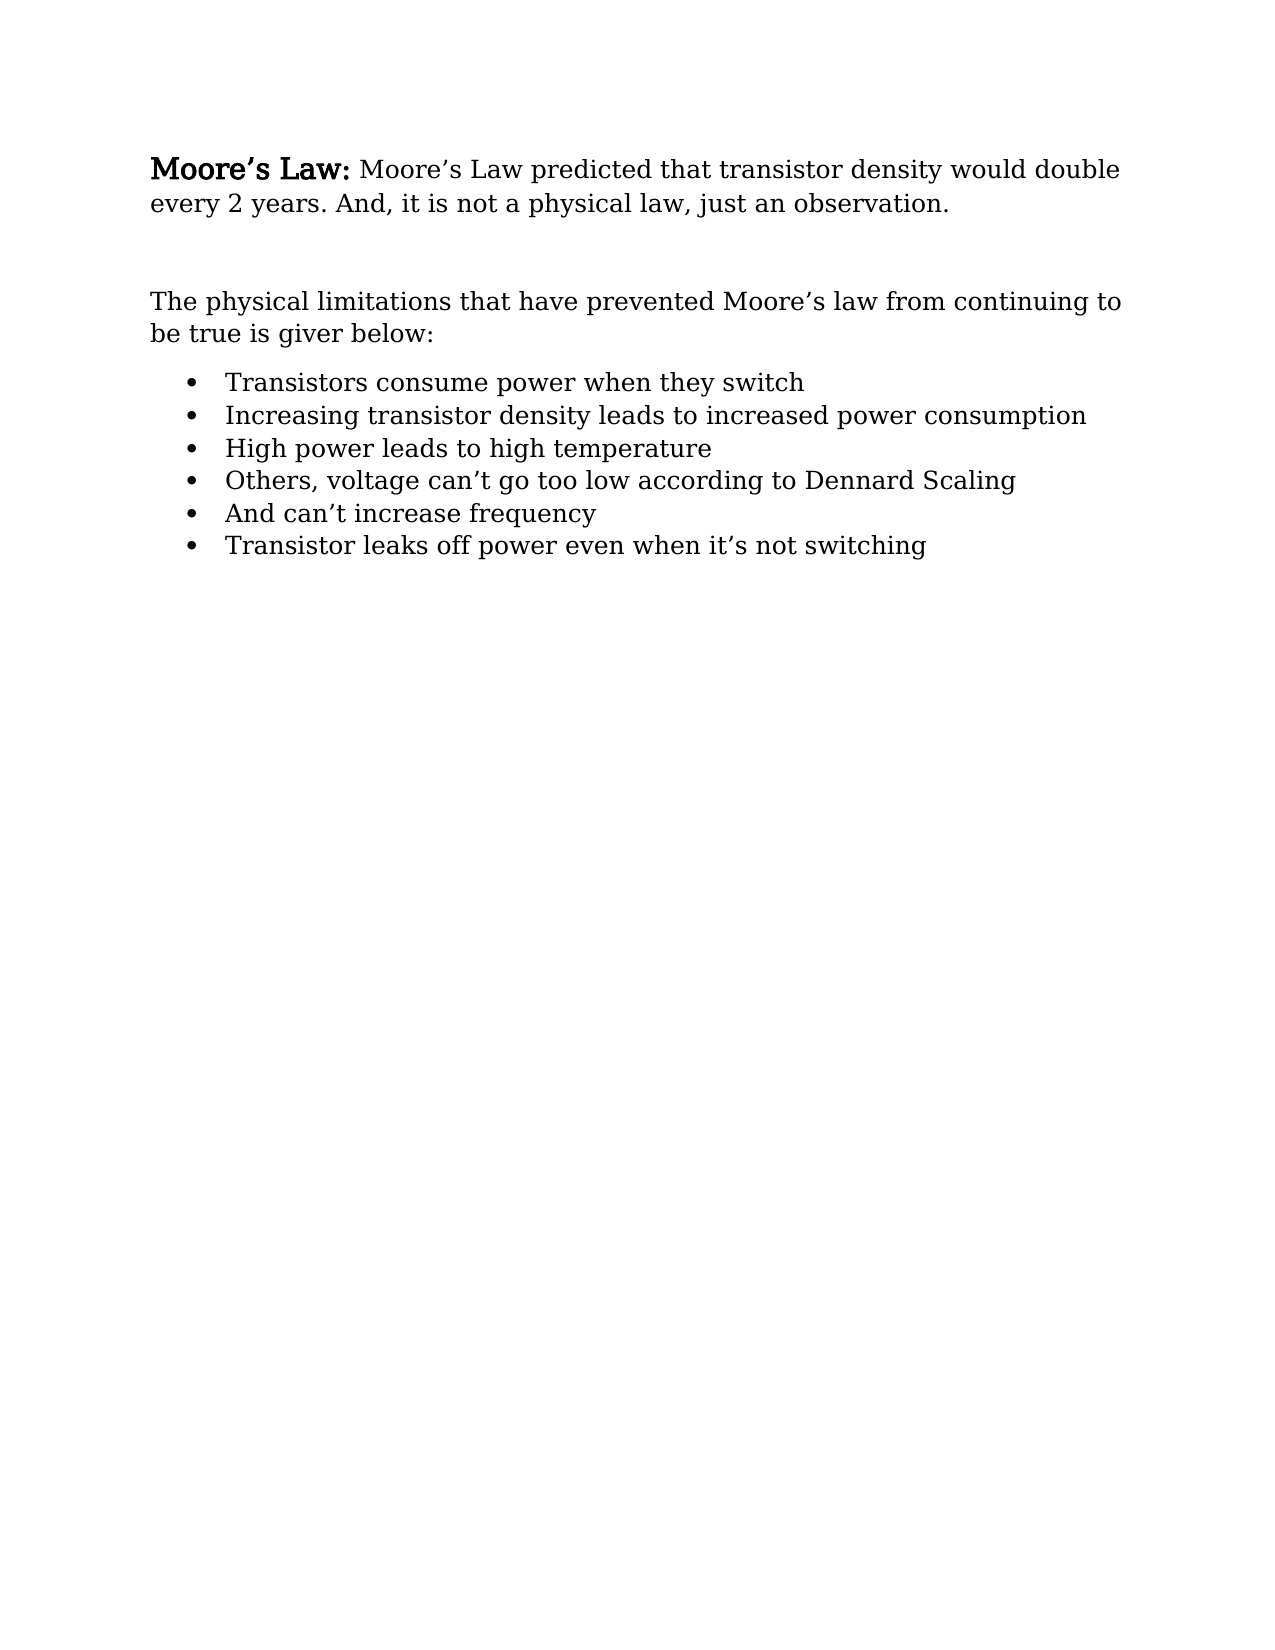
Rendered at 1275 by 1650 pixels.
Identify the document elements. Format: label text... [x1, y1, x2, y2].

text Moore’s Law: Moore’s Law predicted that transistor density would double every 2 years. And, it is not a physical law, just an observation. [150, 150, 1125, 217]
list Transistor leaks off power even when it’s not switching [187, 530, 1125, 560]
text The physical limitations that have prevented Moore’s law from continuing to be true is giver below: [150, 286, 1125, 348]
list And can’t increase frequency [187, 497, 1125, 528]
list Others, voltage can’t go too low according to Dennard Scaling [187, 465, 1125, 495]
list Transistors consume power when they switch [187, 367, 1125, 397]
list Increasing transistor density leads to increased power consumption [187, 399, 1125, 430]
list High power leads to high temperature [187, 432, 1125, 462]
